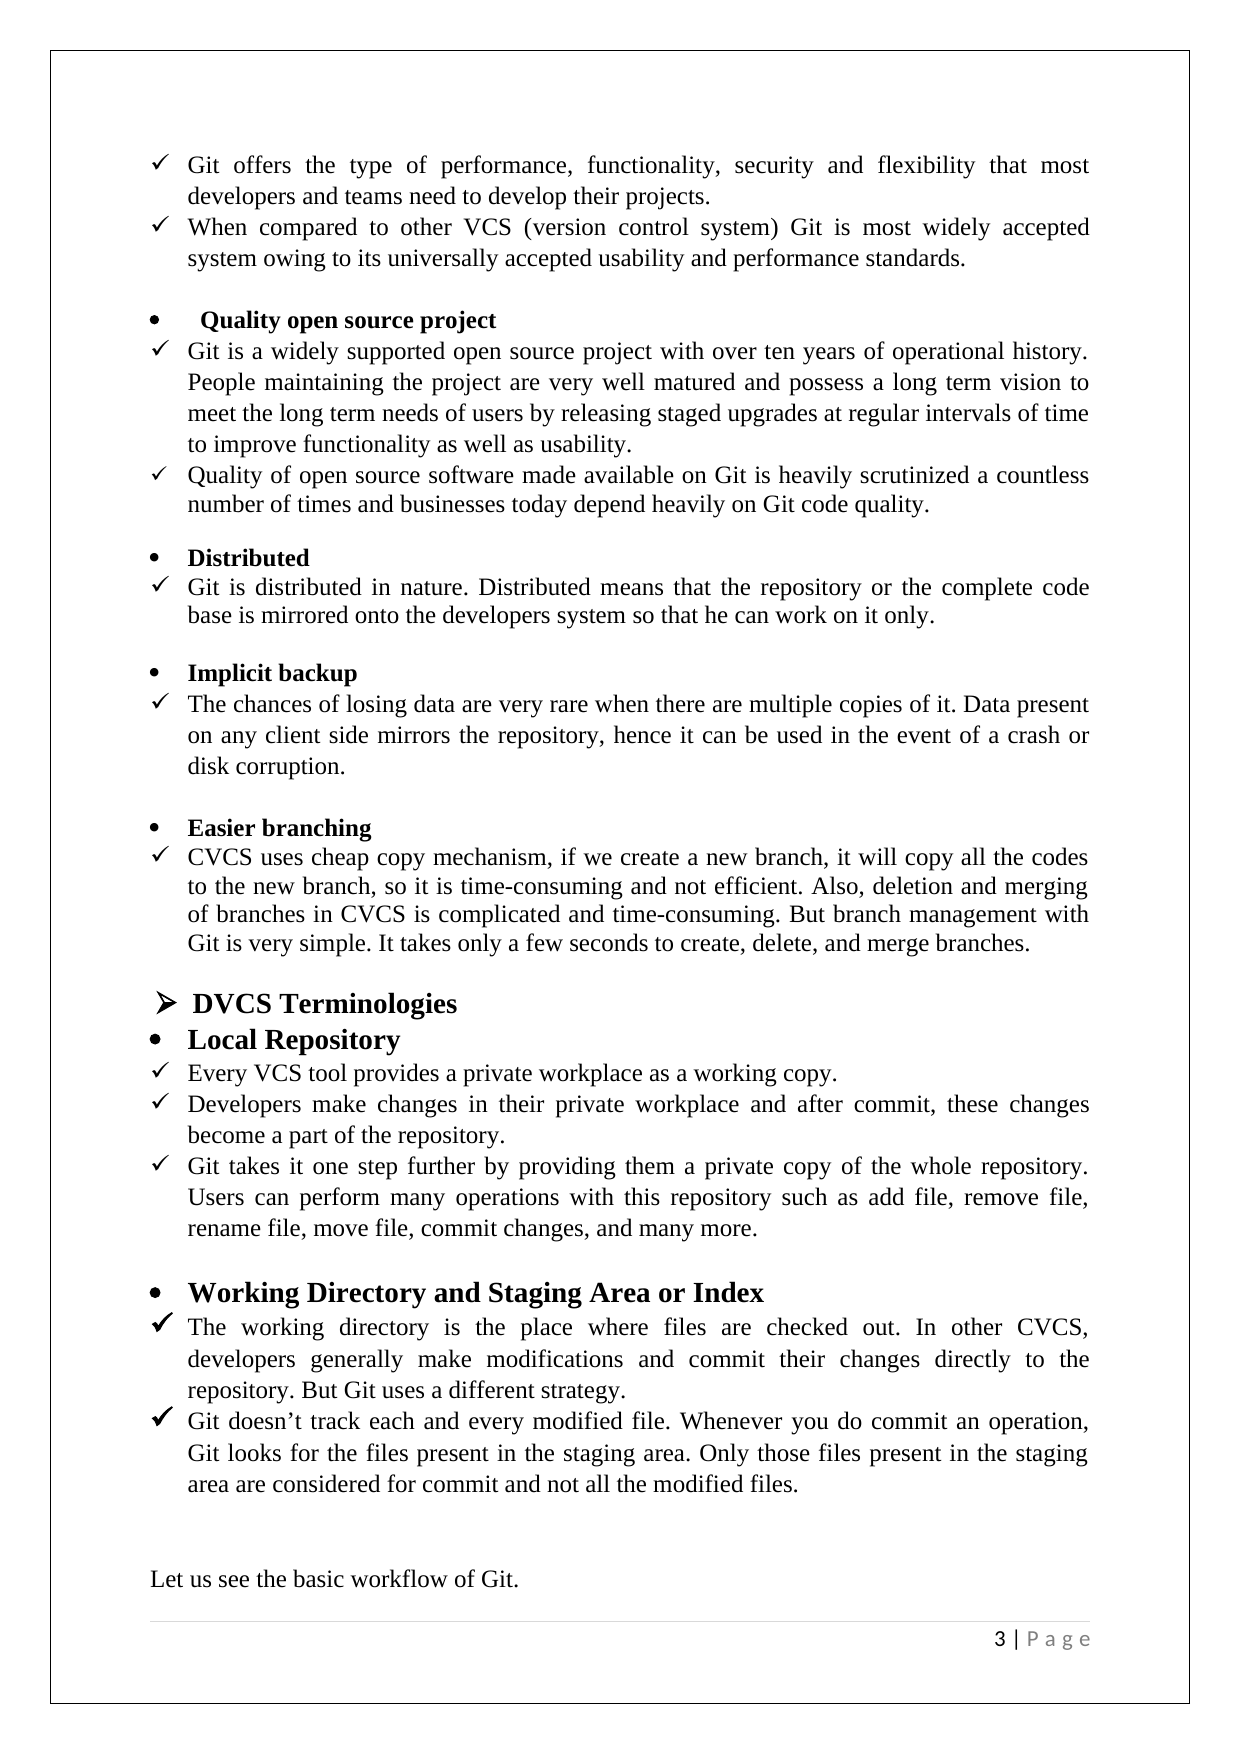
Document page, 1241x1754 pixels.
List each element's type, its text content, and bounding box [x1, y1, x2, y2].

list Git offers the type of performance, functionality, security and flexibility that most developers and teams need to develop their projects. [150, 150, 1090, 210]
list Distributed [150, 543, 1090, 572]
list Developers make changes in their private workplace and after commit, these changes become a part of the repository. [150, 1089, 1090, 1149]
list When compared to other VCS (version control system) Git is most widely accepted system owing to its universally accepted usability and performance standards. [150, 212, 1090, 272]
list Every VCS tool provides a private workplace as a working copy. [150, 1058, 1090, 1087]
text Let us see the basic workflow of Git. [150, 1564, 1090, 1593]
list Local Repository [150, 1022, 1090, 1056]
list Working Directory and Staging Area or Index [150, 1276, 1090, 1309]
list DVCS Terminologies [155, 986, 1090, 1019]
list Git doesn’t track each and every modified file. Whenever you do commit an operation, Git looks for the files present in the staging area. Only those files present in the staging area are considered for commit and not all the modified files. [150, 1406, 1090, 1498]
list Git is distributed in nature. Distributed means that the repository or the complete code base is mirrored onto the developers system so that he can work on it only. [150, 572, 1090, 629]
list CVCS uses cheap copy mechanism, if we create a new branch, it will copy all the codes to the new branch, so it is time-consuming and not efficient. Also, deletion and merging of branches in CVCS is complicated and time-consuming. But branch management with Git is very simple. It takes only a few seconds to create, delete, and merge branches. [150, 842, 1090, 957]
list Easier branching [150, 813, 1090, 842]
list Git takes it one step further by providing them a private copy of the whole repository. Users can perform many operations with this repository such as add file, remove file, rename file, move file, commit changes, and many more. [150, 1151, 1090, 1242]
list The working directory is the place where files are checked out. In other CVCS, developers generally make modifications and commit their changes directly to the repository. But Git uses a different strategy. [150, 1312, 1090, 1404]
list Quality open source project [150, 305, 1090, 334]
list The chances of losing data are very rare when there are multiple copies of it. Data present on any client side mirrors the repository, hence it can be used in the event of a crash or disk corruption. [150, 689, 1090, 780]
list Implicit backup [150, 658, 1090, 687]
list Quality of open source software made available on Git is heavily scrutinized a countless number of times and businesses today depend heavily on Git code quality. [150, 460, 1090, 518]
list Git is a widely supported open source project with over ten years of operational history. People maintaining the project are very well matured and possess a long term vision to meet the long term needs of users by releasing staged upgrades at regular intervals of time to improve functionality as well as usability. [150, 336, 1090, 458]
